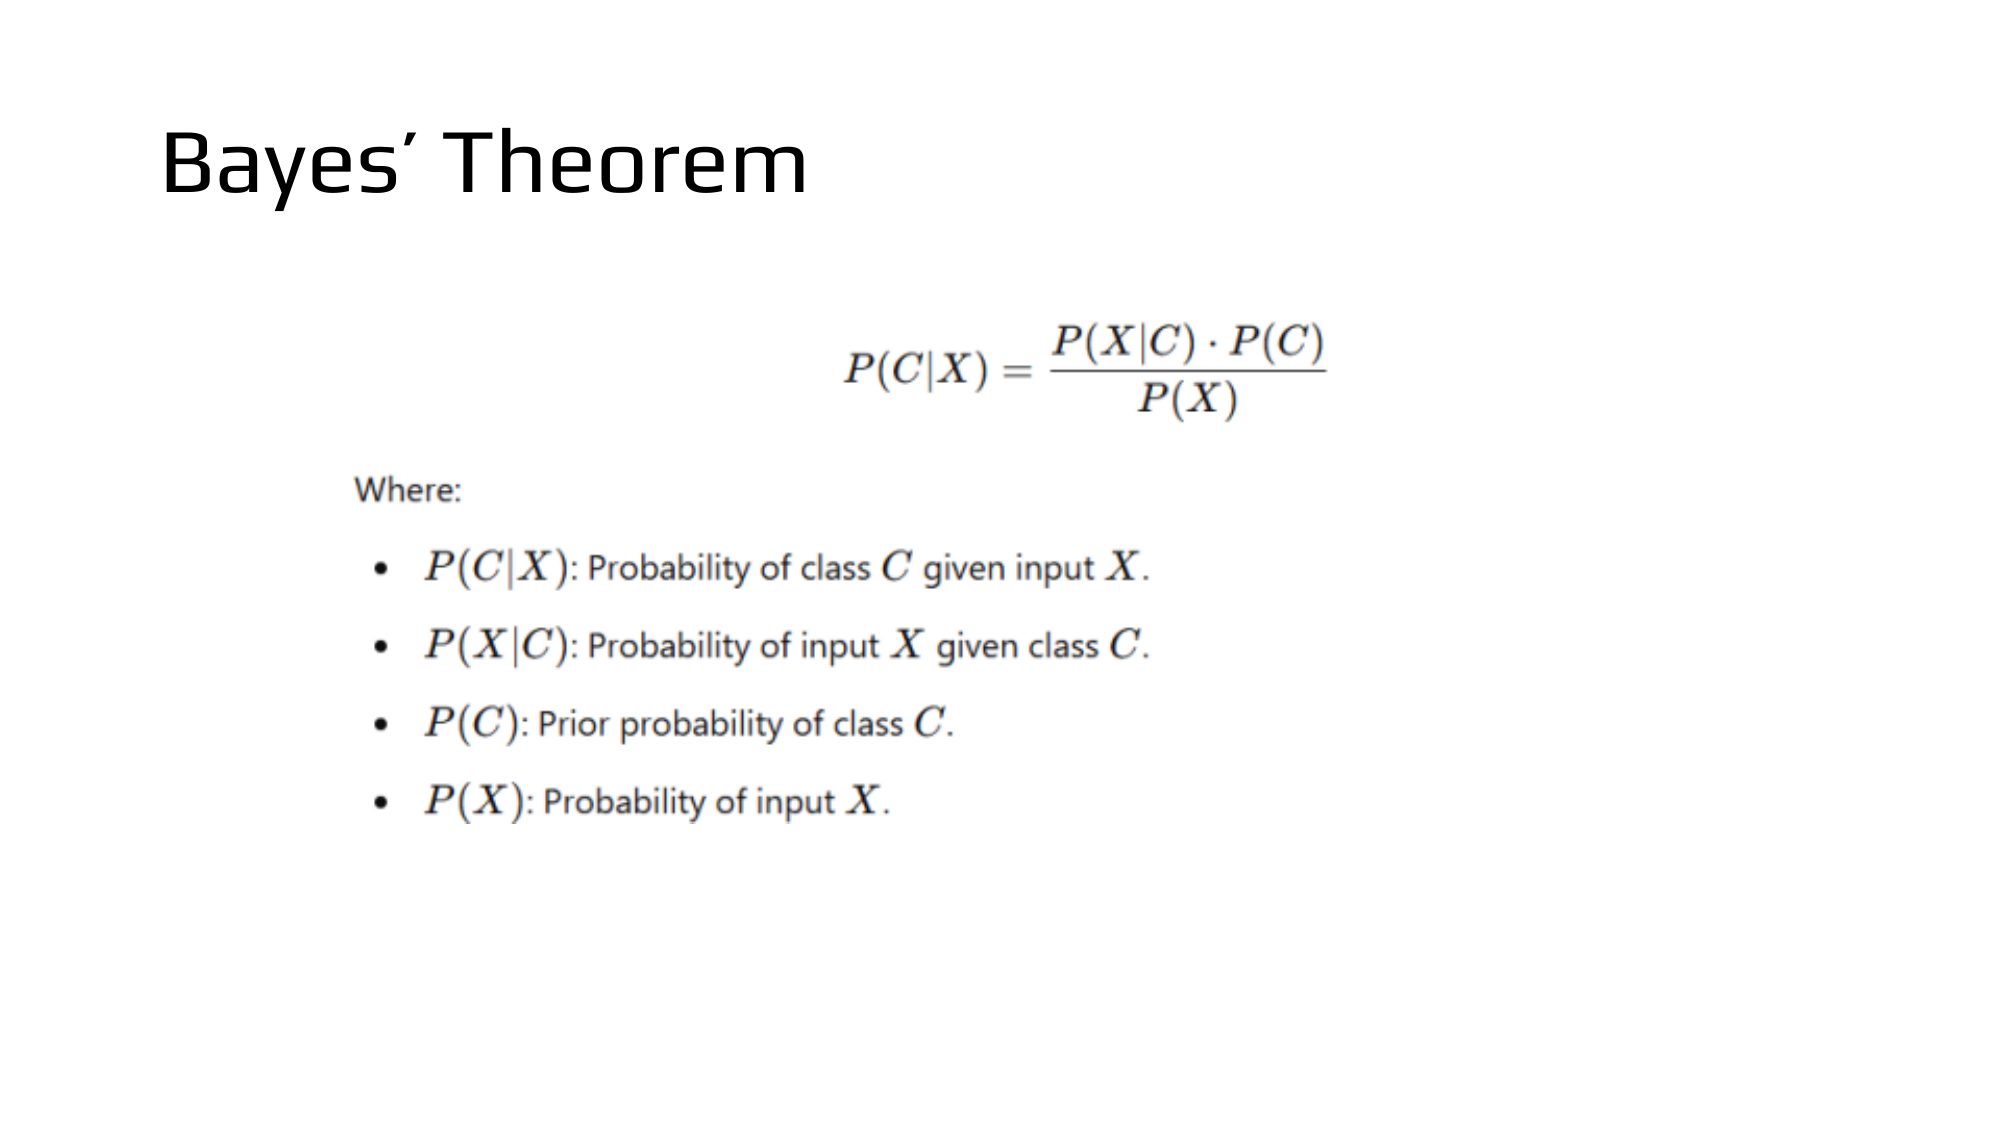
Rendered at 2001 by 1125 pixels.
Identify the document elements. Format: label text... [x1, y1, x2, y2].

text Bayes’ Theorem [159, 106, 2000, 212]
picture [346, 308, 1332, 824]
